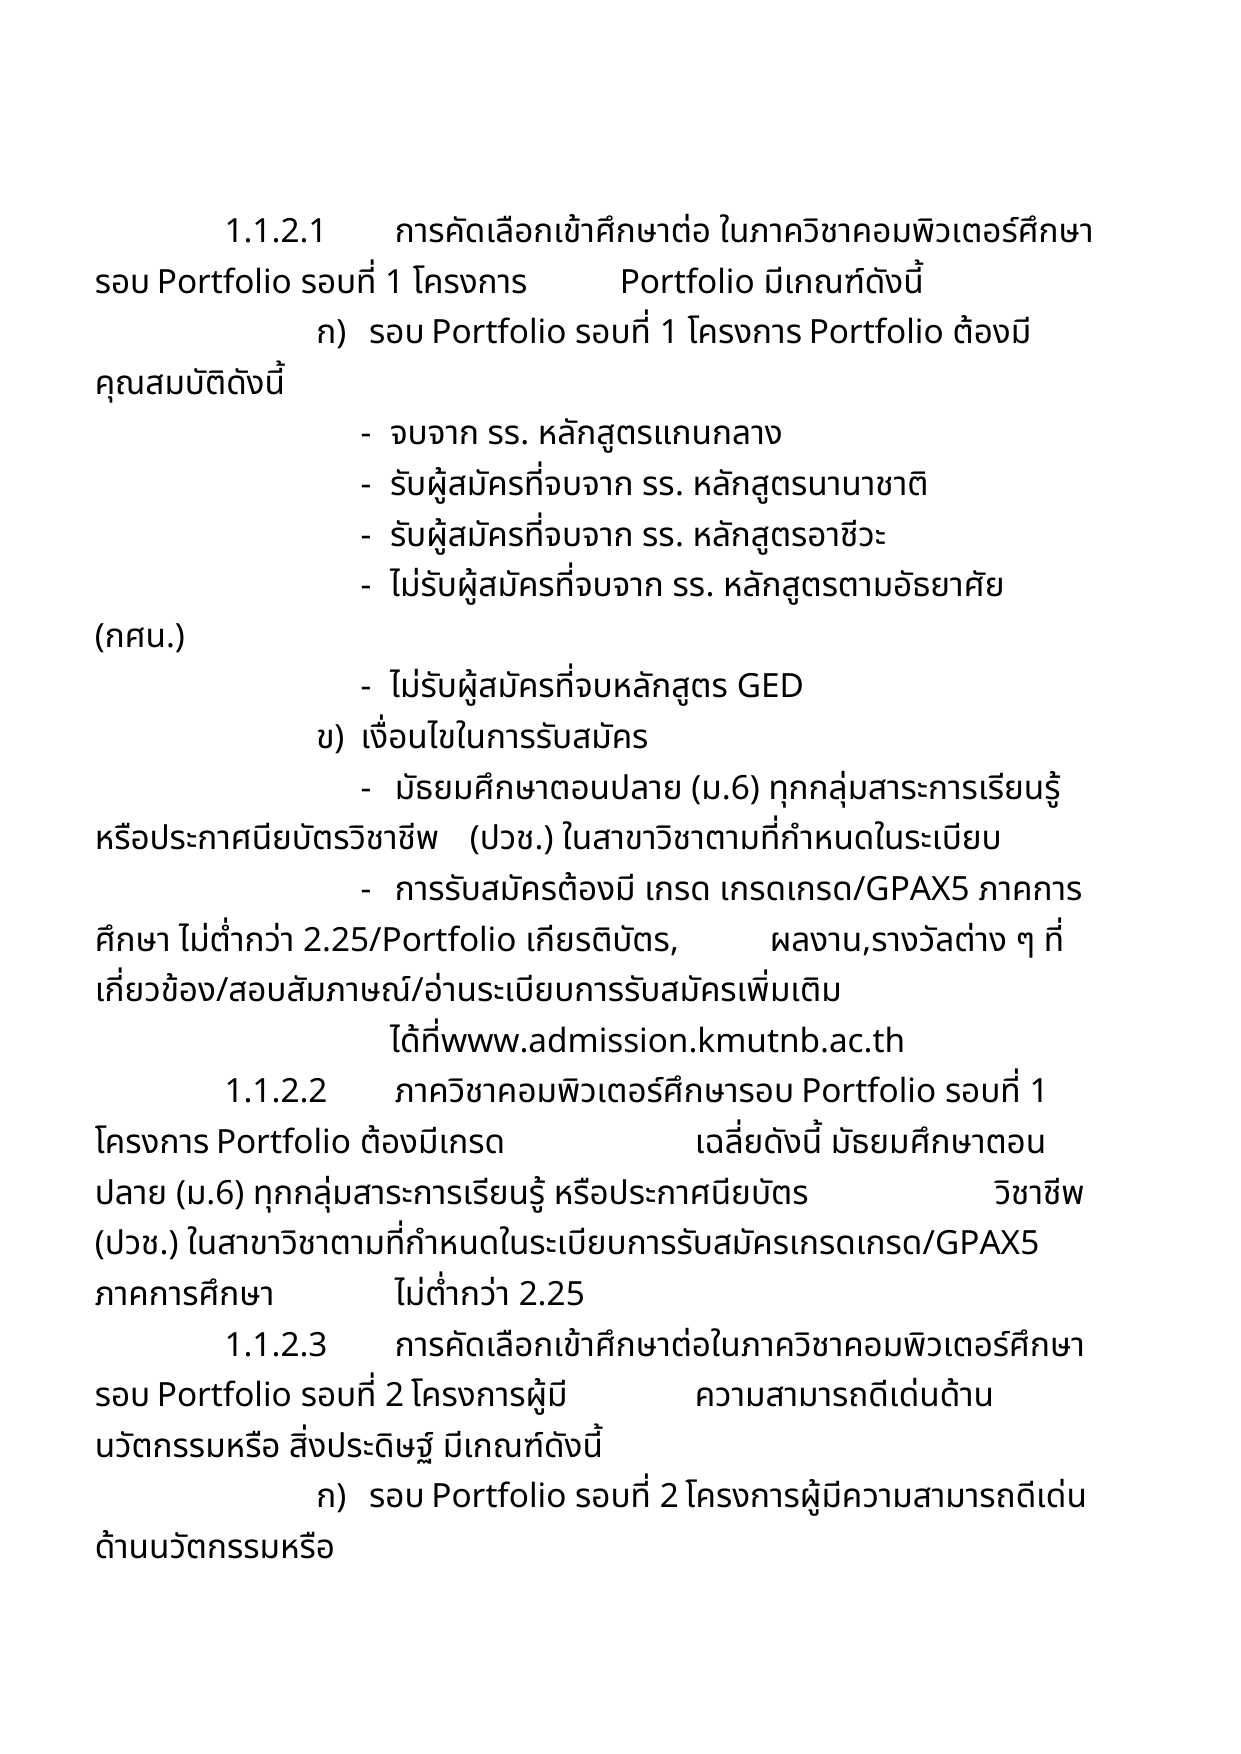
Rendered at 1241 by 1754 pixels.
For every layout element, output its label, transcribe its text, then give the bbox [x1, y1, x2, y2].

subtitle รับผู้สมัครที่จบจาก รร. หลักสูตรอาชีวะ [94, 510, 1098, 561]
subtitle รับผู้สมัครที่จบจาก รร. หลักสูตรนานาชาติ [94, 460, 1098, 510]
subtitle ไม่รับผู้สมัครที่จบจาก รร. หลักสูตรตามอัธยาศัย (กศน.) [94, 561, 1098, 662]
subtitle รอบPortfolio รอบที่ 2โครงการผู้มีความสามารถดีเด่นด้านนวัตกรรมหรือ [94, 1472, 1098, 1573]
subtitle รอบPortfolio รอบที่ 1 โครงการPortfolio ต้องมีคุณสมบัติดังนี้ [94, 308, 1098, 409]
subtitle การรับสมัครต้องมี เกรด เกรดเกรด/GPAX5 ภาคการศึกษา ไม่ต่ำกว่า 2.25/Portfolio เกียรติบัตร, ผลงาน,รางวัลต่าง ๆ ที่เกี่ยวข้อง/สอบสัมภาษณ์/อ่านระเบียบการรับสมัครเพิ่มเติม ได้ที่www.admission.kmutnb.ac.th [94, 865, 1098, 1067]
subtitle การคัดเลือกเข้าศึกษาต่อในภาควิชาคอมพิวเตอร์ศึกษา รอบPortfolio รอบที่ 2โครงการผู้มี ความสามารถดีเด่นด้านนวัตกรรมหรือ สิ่งประดิษฐ์ มีเกณฑ์ดังนี้ [94, 1320, 1098, 1472]
subtitle ไม่รับผู้สมัครที่จบหลักสูตร GED [94, 662, 1098, 713]
subtitle จบจาก รร. หลักสูตรแกนกลาง [94, 409, 1098, 460]
subtitle การคัดเลือกเข้าศึกษาต่อ ในภาควิชาคอมพิวเตอร์ศึกษารอบPortfolio รอบที่ 1 โครงการ Portfolio มีเกณฑ์ดังนี้ [94, 207, 1098, 308]
subtitle มัธยมศึกษาตอนปลาย (ม.6) ทุกกลุ่มสาระการเรียนรู้ หรือประกาศนียบัตรวิชาชีพ (ปวช.) ในสาขาวิชาตามที่กำหนดในระเบียบ [94, 763, 1098, 865]
subtitle ภาควิชาคอมพิวเตอร์ศึกษารอบPortfolio รอบที่ 1 โครงการPortfolio ต้องมีเกรด เฉลี่ยดังนี้ มัธยมศึกษาตอนปลาย (ม.6) ทุกกลุ่มสาระการเรียนรู้ หรือประกาศนียบัตร วิชาชีพ (ปวช.) ในสาขาวิชาตามที่กำหนดในระเบียบการรับสมัครเกรดเกรด/GPAX5 ภาคการศึกษา ไม่ต่ำกว่า 2.25 [94, 1067, 1098, 1320]
subtitle เงื่อนไขในการรับสมัคร [94, 713, 1098, 763]
